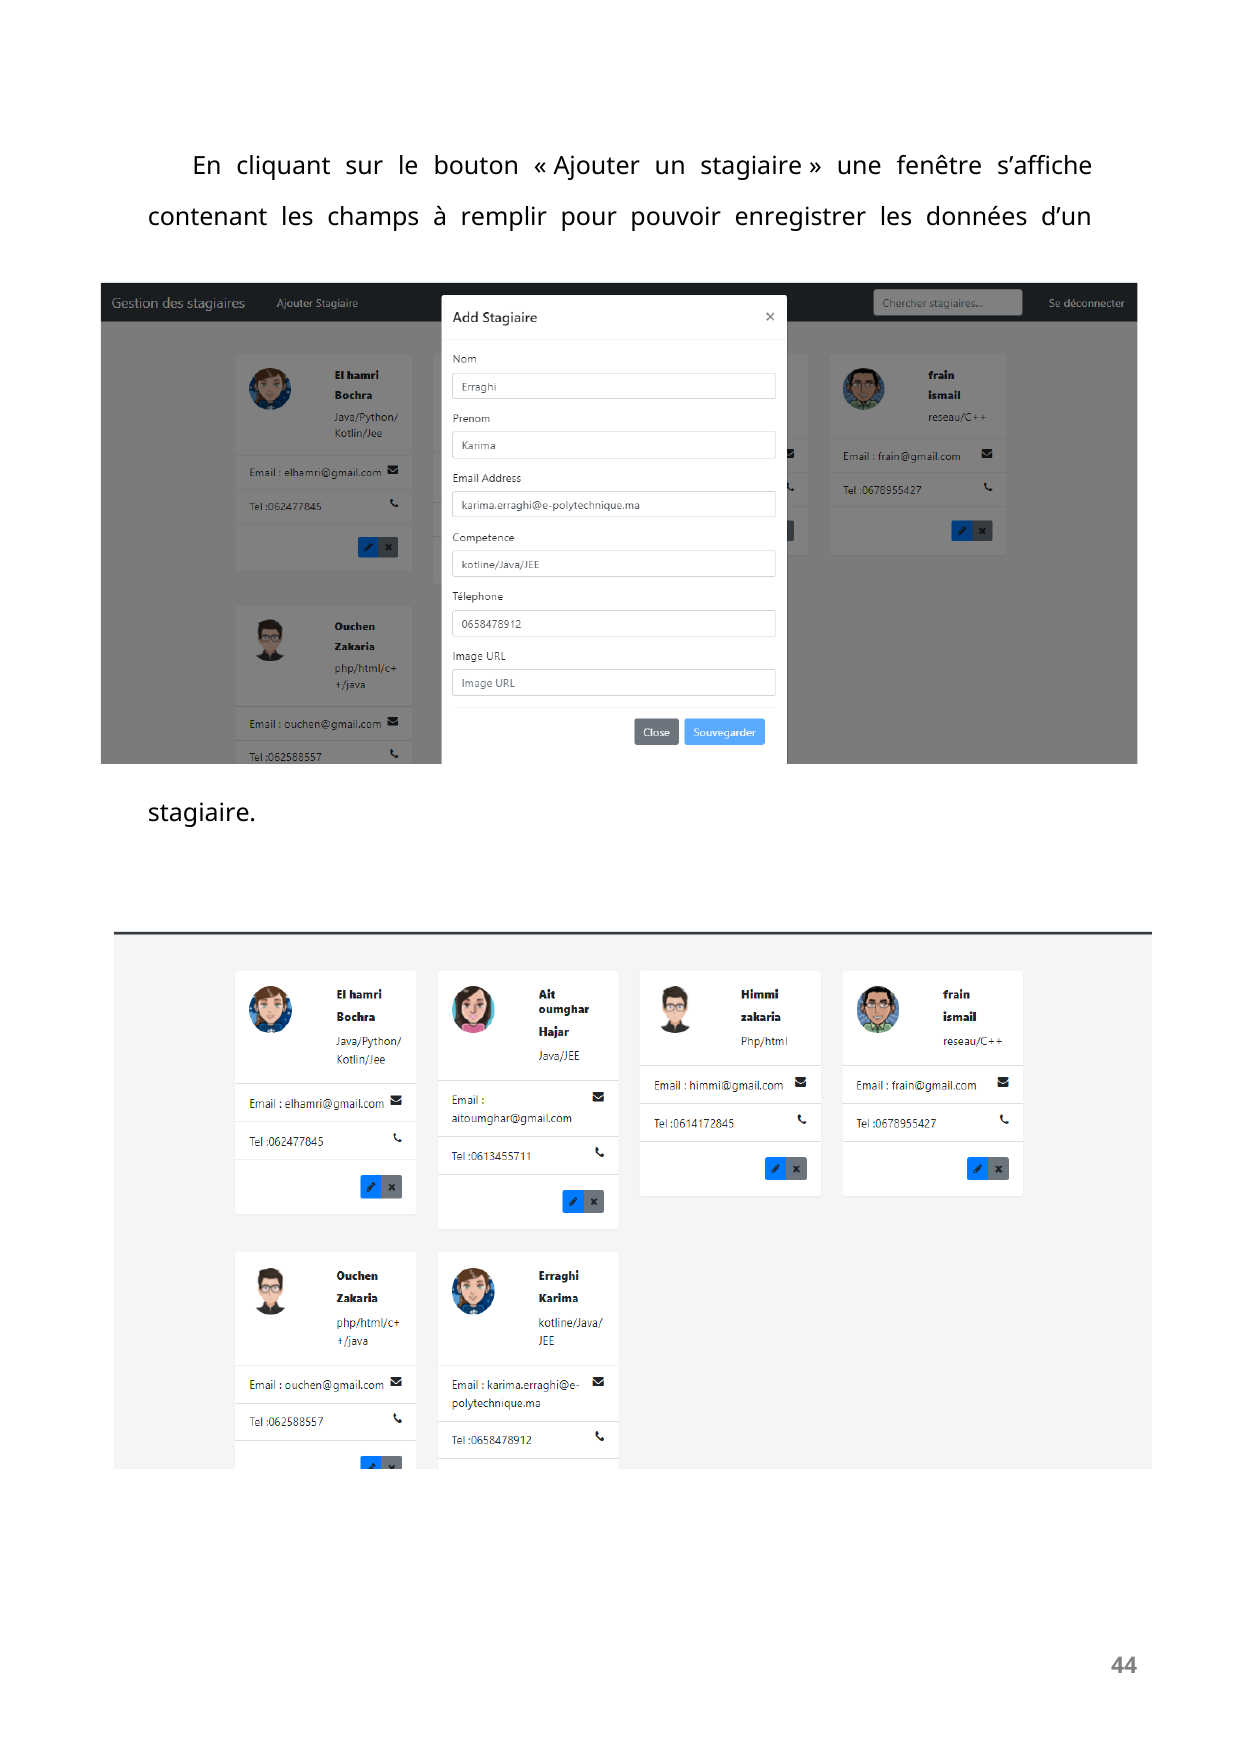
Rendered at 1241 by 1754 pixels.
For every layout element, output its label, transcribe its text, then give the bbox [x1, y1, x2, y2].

picture [114, 929, 1152, 1469]
text En cliquant sur le bouton « Ajouter un stagiaire » une fenêtre s’affiche contenant les champs à remplir pour pouvoir enregistrer les données d’un stagiaire. [148, 763, 1093, 829]
picture [100, 282, 1137, 763]
text En cliquant sur le bouton « Ajouter un stagiaire » une fenêtre s’affiche contenant les champs à remplir pour pouvoir enregistrer les données d’un stagiaire. [148, 148, 1093, 282]
